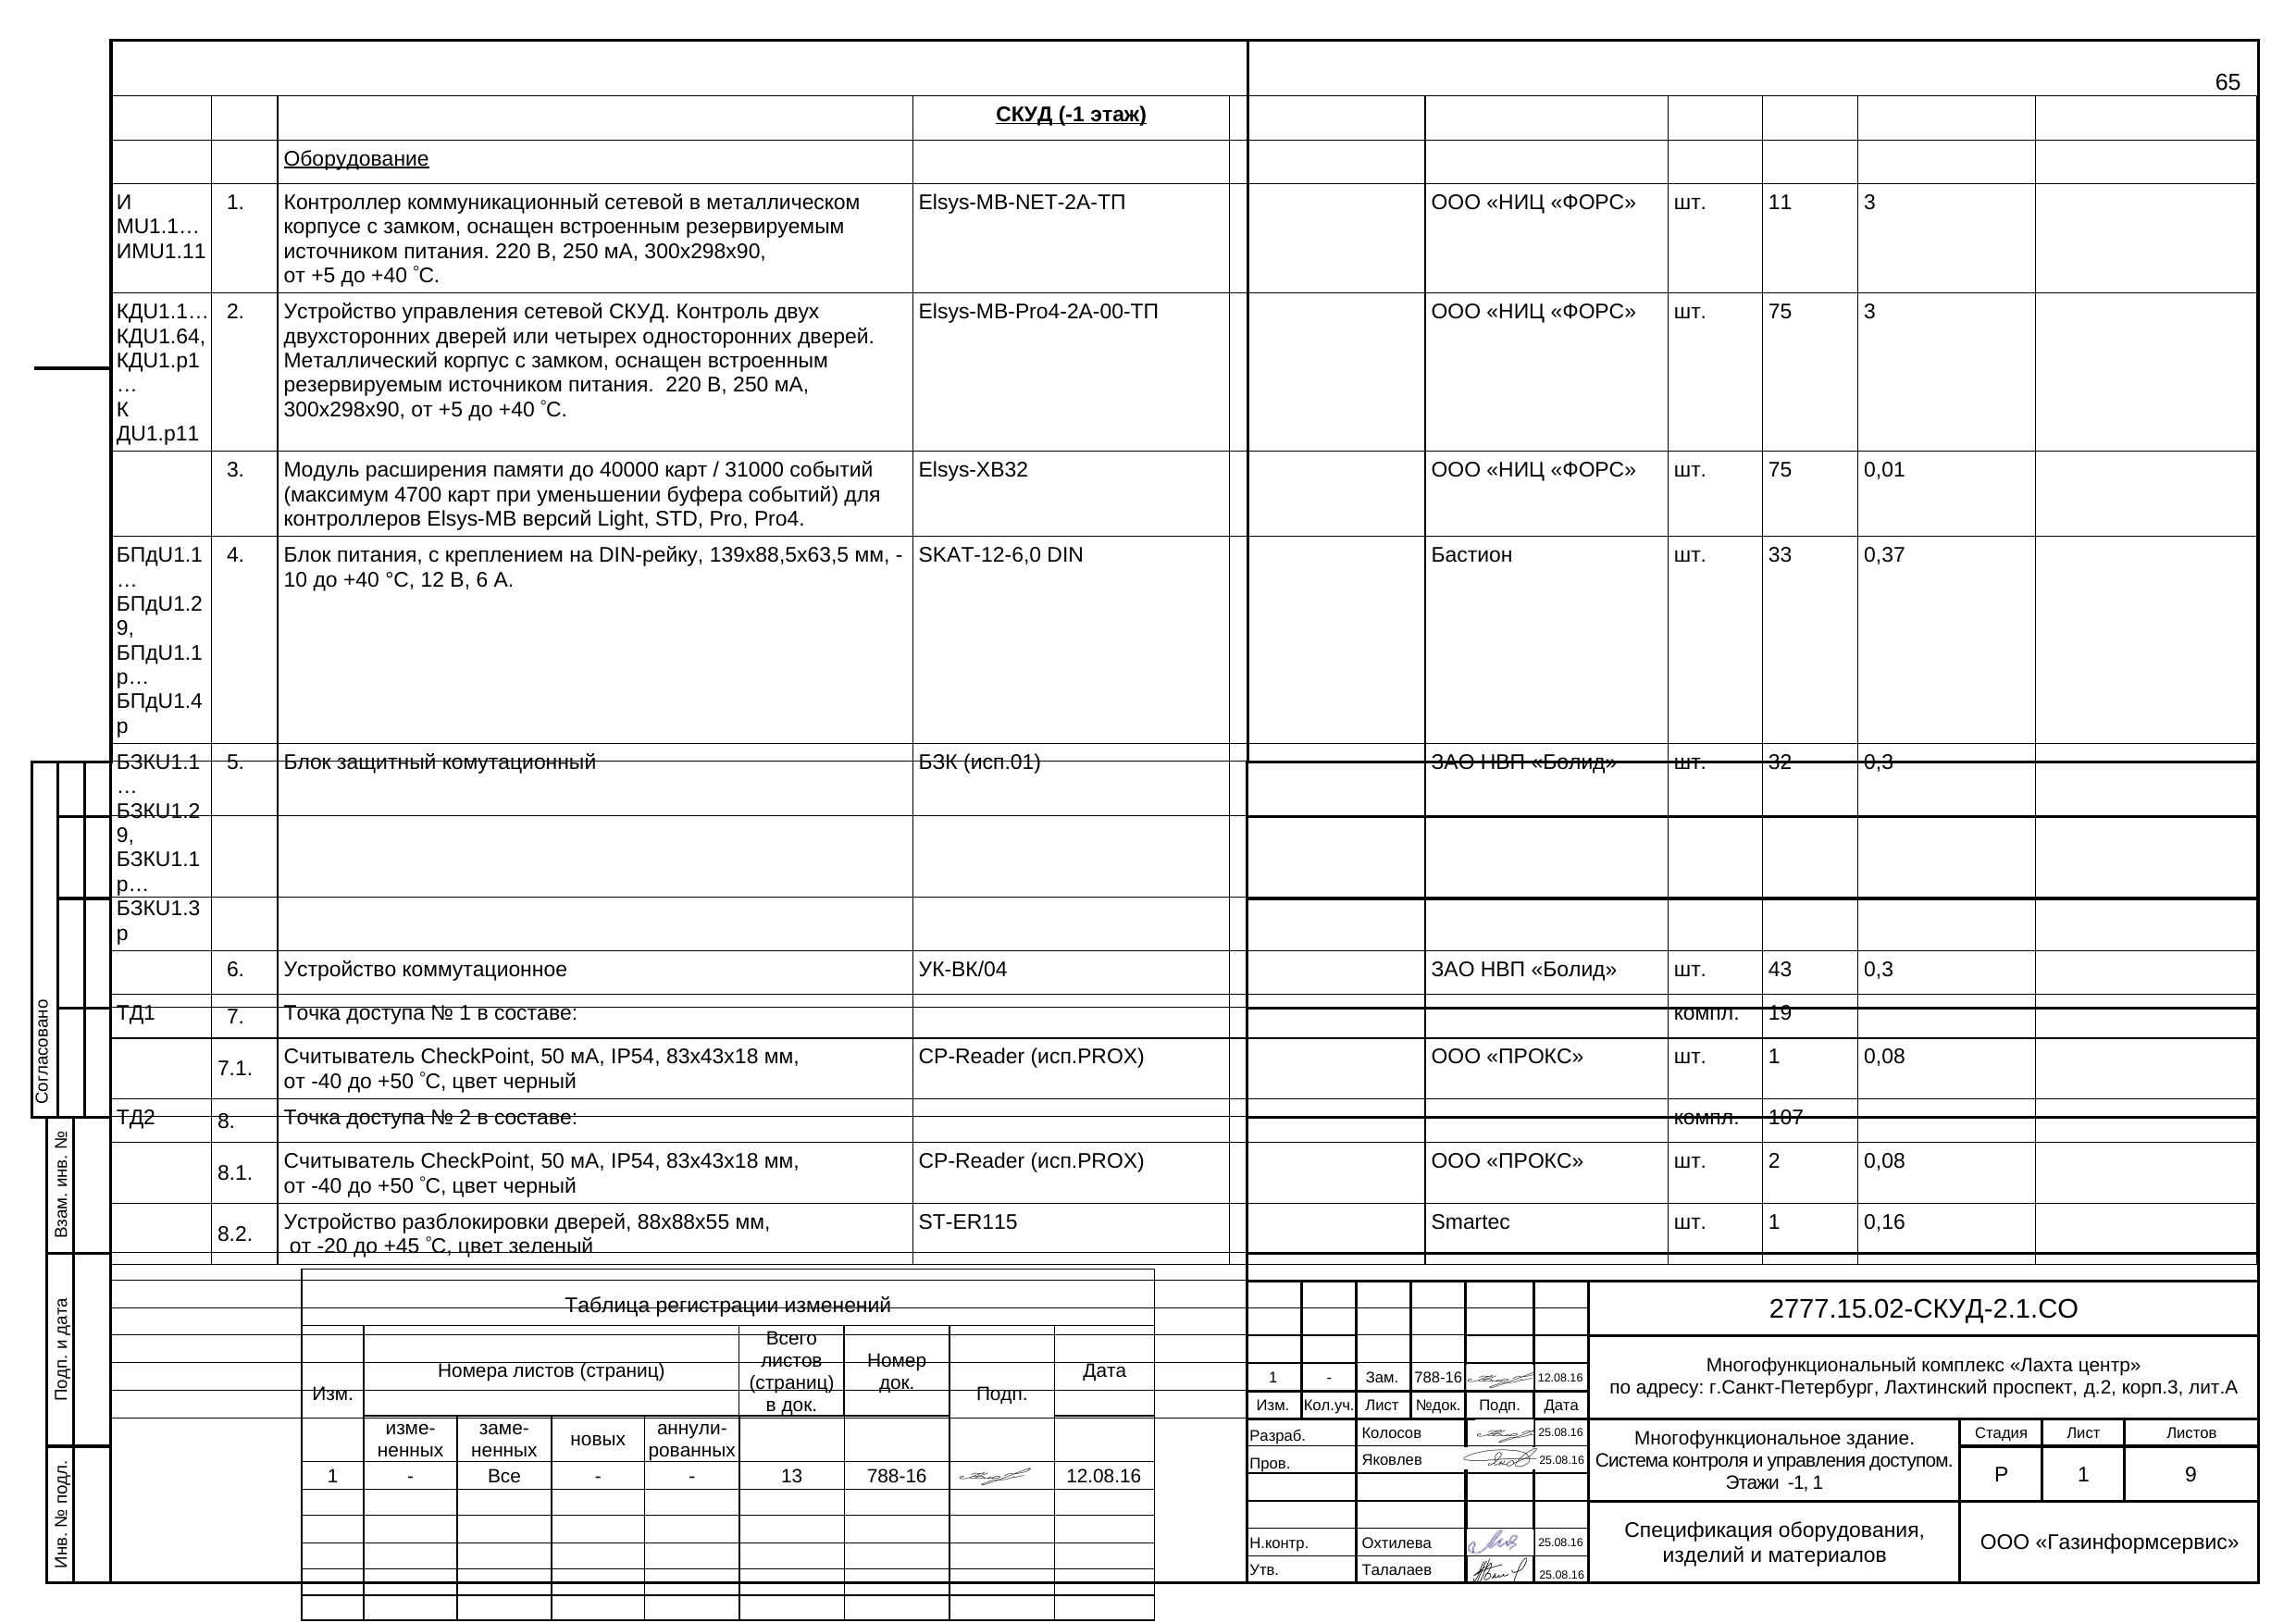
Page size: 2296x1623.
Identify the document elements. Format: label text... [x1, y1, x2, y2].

table_cell БЗКU1.1… БЗКU1.29, БЗКU1.1р… БЗКU1.3р [110, 744, 211, 950]
table_cell Устройство управления сетевой СКУД. Контроль двух двухсторонних дверей или четырех односторонних дверей. Металлический корпус с замком, оснащен встроенным резервируемым источником питания. 220 В, 250 мА, 300х298х90, от +5 до +40 С. [279, 293, 912, 451]
table_cell [1230, 1039, 1424, 1098]
table_cell [913, 1099, 1229, 1142]
table_cell [2036, 452, 2256, 536]
table_cell БЗК (исп.01) [913, 744, 1229, 950]
table_cell 32 [1763, 744, 1857, 950]
table_cell 3 [1858, 293, 2035, 451]
table_cell [2036, 184, 2256, 292]
table_cell 0,16 [1858, 1204, 2035, 1264]
table_cell [2036, 537, 2256, 743]
table_header [2036, 96, 2256, 140]
table_cell [1230, 744, 1424, 950]
table_cell ТД1 [110, 995, 211, 1037]
table_cell шт. [1669, 744, 1762, 950]
table_header [1669, 96, 1762, 140]
table_cell [1426, 1099, 1668, 1142]
table_cell Бастион [1426, 537, 1668, 743]
table_cell [1858, 1099, 2035, 1142]
table_cell [2036, 1204, 2256, 1264]
table_cell Elsys-XB32 [913, 452, 1229, 536]
table_cell ООО «ПРОКС» [1426, 1039, 1668, 1098]
table_cell [212, 951, 277, 994]
table_cell [212, 1099, 277, 1142]
table_cell [212, 537, 277, 743]
table_cell Блок защитный комутационный [279, 744, 912, 950]
table_cell Elsys-MB-NET-2A-TП [913, 184, 1229, 292]
table_cell SKAT-12-6,0 DIN [913, 537, 1229, 743]
table_cell [2036, 1099, 2256, 1142]
table_cell [1858, 995, 2035, 1037]
table_cell компл. [1669, 995, 1762, 1037]
table_cell 33 [1763, 537, 1857, 743]
picture [1463, 1447, 1539, 1469]
table_cell [2036, 1039, 2256, 1098]
table_cell 0,01 [1858, 452, 2035, 536]
table_cell ТД2 [110, 1099, 211, 1142]
table_cell Блок питания, с креплением на DIN-рейку, 139x88,5x63,5 мм, -10 до +40 °C, 12 В, 6 А. [279, 537, 912, 743]
table_cell [1230, 141, 1424, 183]
table_cell [2036, 1143, 2256, 1203]
table_cell 75 [1763, 452, 1857, 536]
table_cell шт. [1669, 1204, 1762, 1264]
table_cell [212, 184, 277, 292]
table_cell 2 [1763, 1143, 1857, 1203]
picture [1467, 1530, 1534, 1555]
table_cell [1230, 1204, 1424, 1264]
table_header [1426, 96, 1668, 140]
table_cell [1858, 141, 2035, 183]
table_header СКУД (-1 этаж) [913, 96, 1229, 140]
table_cell [1763, 141, 1857, 183]
table_cell Контроллер коммуникационный сетевой в металлическом корпусе с замком, оснащен встроенным резервируемым источником питания. 220 В, 250 мА, 300х298х90, от +5 до +40 С. [279, 184, 912, 292]
table_cell [212, 744, 277, 950]
table_cell ООО «НИЦ «ФОРС» [1426, 452, 1668, 536]
table_cell ЗАО НВП «Болид» [1426, 744, 1668, 950]
table_cell [2036, 744, 2256, 950]
picture [1466, 1365, 1534, 1390]
table_cell 43 [1763, 951, 1857, 994]
table_cell [1426, 141, 1668, 183]
table_cell [110, 1143, 211, 1203]
table_cell Модуль расширения памяти до 40000 карт / 31000 событий (максимум 4700 карт при уменьшении буфера событий) для контроллеров Elsys-MB версий Light, STD, Pro, Pro4. [279, 452, 912, 536]
table_cell Оборудование [279, 141, 912, 183]
table_cell Точка доступа № 2 в составе: [279, 1099, 912, 1142]
table_cell ЗАО НВП «Болид» [1426, 951, 1668, 994]
table_cell [1426, 995, 1668, 1037]
table_cell Smartec [1426, 1204, 1668, 1264]
table_cell [110, 1204, 211, 1264]
table_cell ST-ER115 [913, 1204, 1229, 1264]
table_cell 0,08 [1858, 1039, 2035, 1098]
table_cell БПдU1.1… БПдU1.29, БПдU1.1р… БПдU1.4р [110, 537, 211, 743]
table_cell 11 [1763, 184, 1857, 292]
table_cell [1230, 537, 1424, 743]
table_cell Elsys-MB-Pro4-2A-00-TП [913, 293, 1229, 451]
table_cell компл. [1669, 1099, 1762, 1142]
table_cell 1 [1763, 1204, 1857, 1264]
table_header [279, 96, 912, 140]
table_cell [2036, 293, 2256, 451]
table_cell 0,08 [1858, 1143, 2035, 1203]
table_header [212, 96, 277, 140]
table_cell 0,3 [1858, 744, 2035, 950]
table_cell 75 [1763, 293, 1857, 451]
table_cell ООО «ПРОКС» [1426, 1143, 1668, 1203]
table_cell [212, 1143, 277, 1203]
table_header [110, 96, 211, 140]
table_cell УК-ВК/04 [913, 951, 1229, 994]
table_cell Считыватель CheckPoint, 50 мА, IP54, 83х43х18 мм, от -40 до +50 С, цвет черный [279, 1143, 912, 1203]
table_cell [110, 141, 211, 183]
table_cell 0,37 [1858, 537, 2035, 743]
table_header [1858, 96, 2035, 140]
table_cell 0,3 [1858, 951, 2035, 994]
table_cell [913, 141, 1229, 183]
table_cell 107 [1763, 1099, 1857, 1142]
table_cell ООО «НИЦ «ФОРС» [1426, 184, 1668, 292]
table_cell Точка доступа № 1 в составе: [279, 995, 912, 1037]
table_cell шт. [1669, 1039, 1762, 1098]
picture [1473, 1557, 1528, 1581]
table_cell Устройство разблокировки дверей, 88х88х55 мм, от -20 до +45 С, цвет зеленый [279, 1204, 912, 1264]
table_cell [2036, 995, 2256, 1037]
table_cell [1230, 995, 1424, 1037]
table_cell КДU1.1…КДU1.64, КДU1.р1…КДU1.р11 [110, 293, 211, 451]
table_cell [2036, 951, 2256, 994]
table_cell [1230, 293, 1424, 451]
table_cell [110, 951, 211, 994]
table_cell [1669, 141, 1762, 183]
table_cell CP-Reader (исп.PROX) [913, 1039, 1229, 1098]
table_header [1763, 96, 1857, 140]
table_cell шт. [1669, 951, 1762, 994]
table_cell [110, 452, 211, 536]
table_cell 1 [1763, 1039, 1857, 1098]
table_cell шт. [1669, 293, 1762, 451]
table_cell [212, 293, 277, 451]
picture [1475, 1419, 1534, 1445]
table_cell шт. [1669, 184, 1762, 292]
table_cell ИМU1.1… ИМU1.11 [110, 184, 211, 292]
table_cell [110, 1039, 211, 1098]
table_cell [1230, 452, 1424, 536]
table_cell Устройство коммутационное [279, 951, 912, 994]
table_cell шт. [1669, 1143, 1762, 1203]
table_cell [913, 995, 1229, 1037]
table_cell [1230, 1143, 1424, 1203]
table_cell [212, 1204, 277, 1264]
table_cell [212, 1039, 277, 1098]
table_cell шт. [1669, 537, 1762, 743]
table_cell 19 [1763, 995, 1857, 1037]
table_cell [1230, 951, 1424, 994]
table_cell [1230, 1099, 1424, 1142]
table_cell [2036, 141, 2256, 183]
table_cell [1230, 184, 1424, 292]
table_cell [212, 141, 277, 183]
table_cell шт. [1669, 452, 1762, 536]
table_cell ООО «НИЦ «ФОРС» [1426, 293, 1668, 451]
table_header [1230, 96, 1424, 140]
picture [958, 1462, 1033, 1489]
table_cell Считыватель CheckPoint, 50 мА, IP54, 83х43х18 мм, от -40 до +50 С, цвет черный [279, 1039, 912, 1098]
table_cell [212, 452, 277, 536]
table_cell 3 [1858, 184, 2035, 292]
table_cell [212, 995, 277, 1037]
table_cell CP-Reader (исп.PROX) [913, 1143, 1229, 1203]
